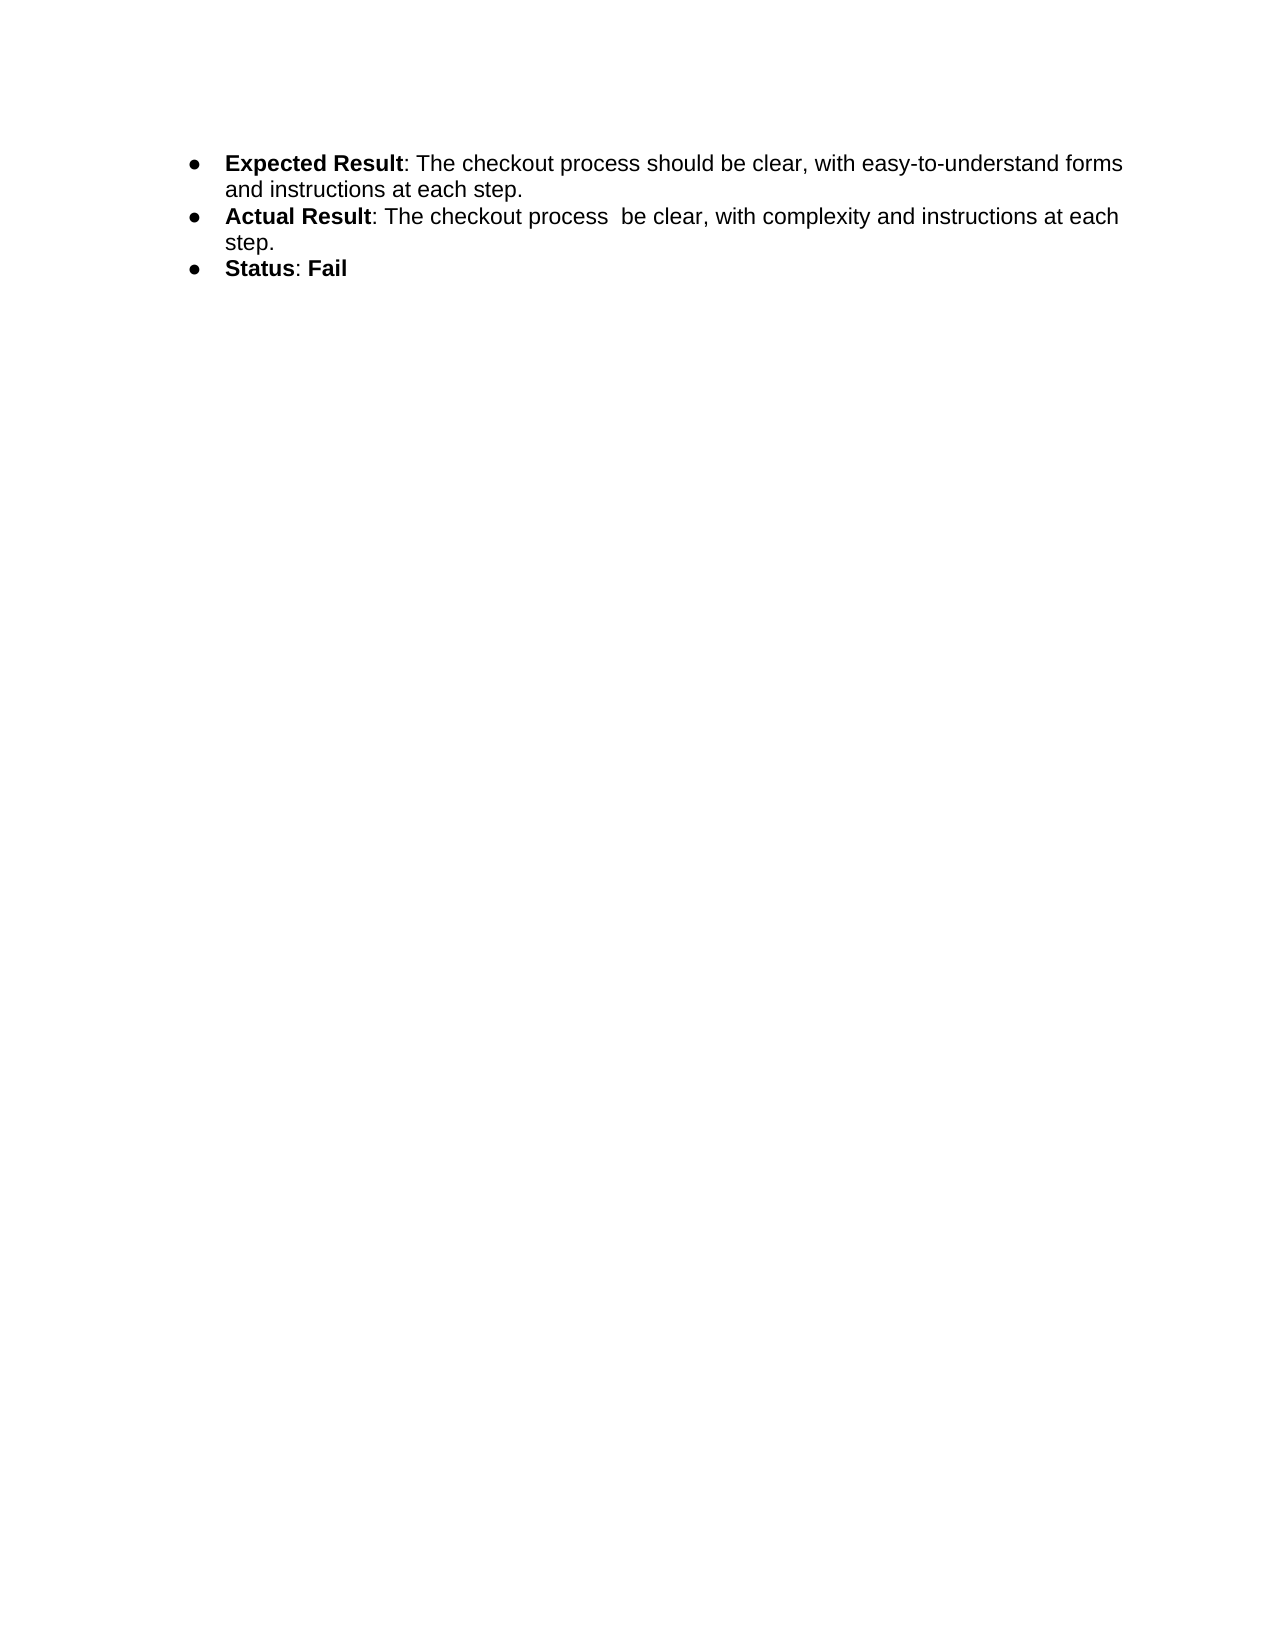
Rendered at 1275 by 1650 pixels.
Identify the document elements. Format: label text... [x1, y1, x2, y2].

list Status: Fail [187, 255, 1125, 282]
list Expected Result: The checkout process should be clear, with easy-to-understand forms and instructions at each step. [187, 150, 1125, 203]
list Actual Result: The checkout process be clear, with complexity and instructions at each step. [187, 203, 1125, 255]
